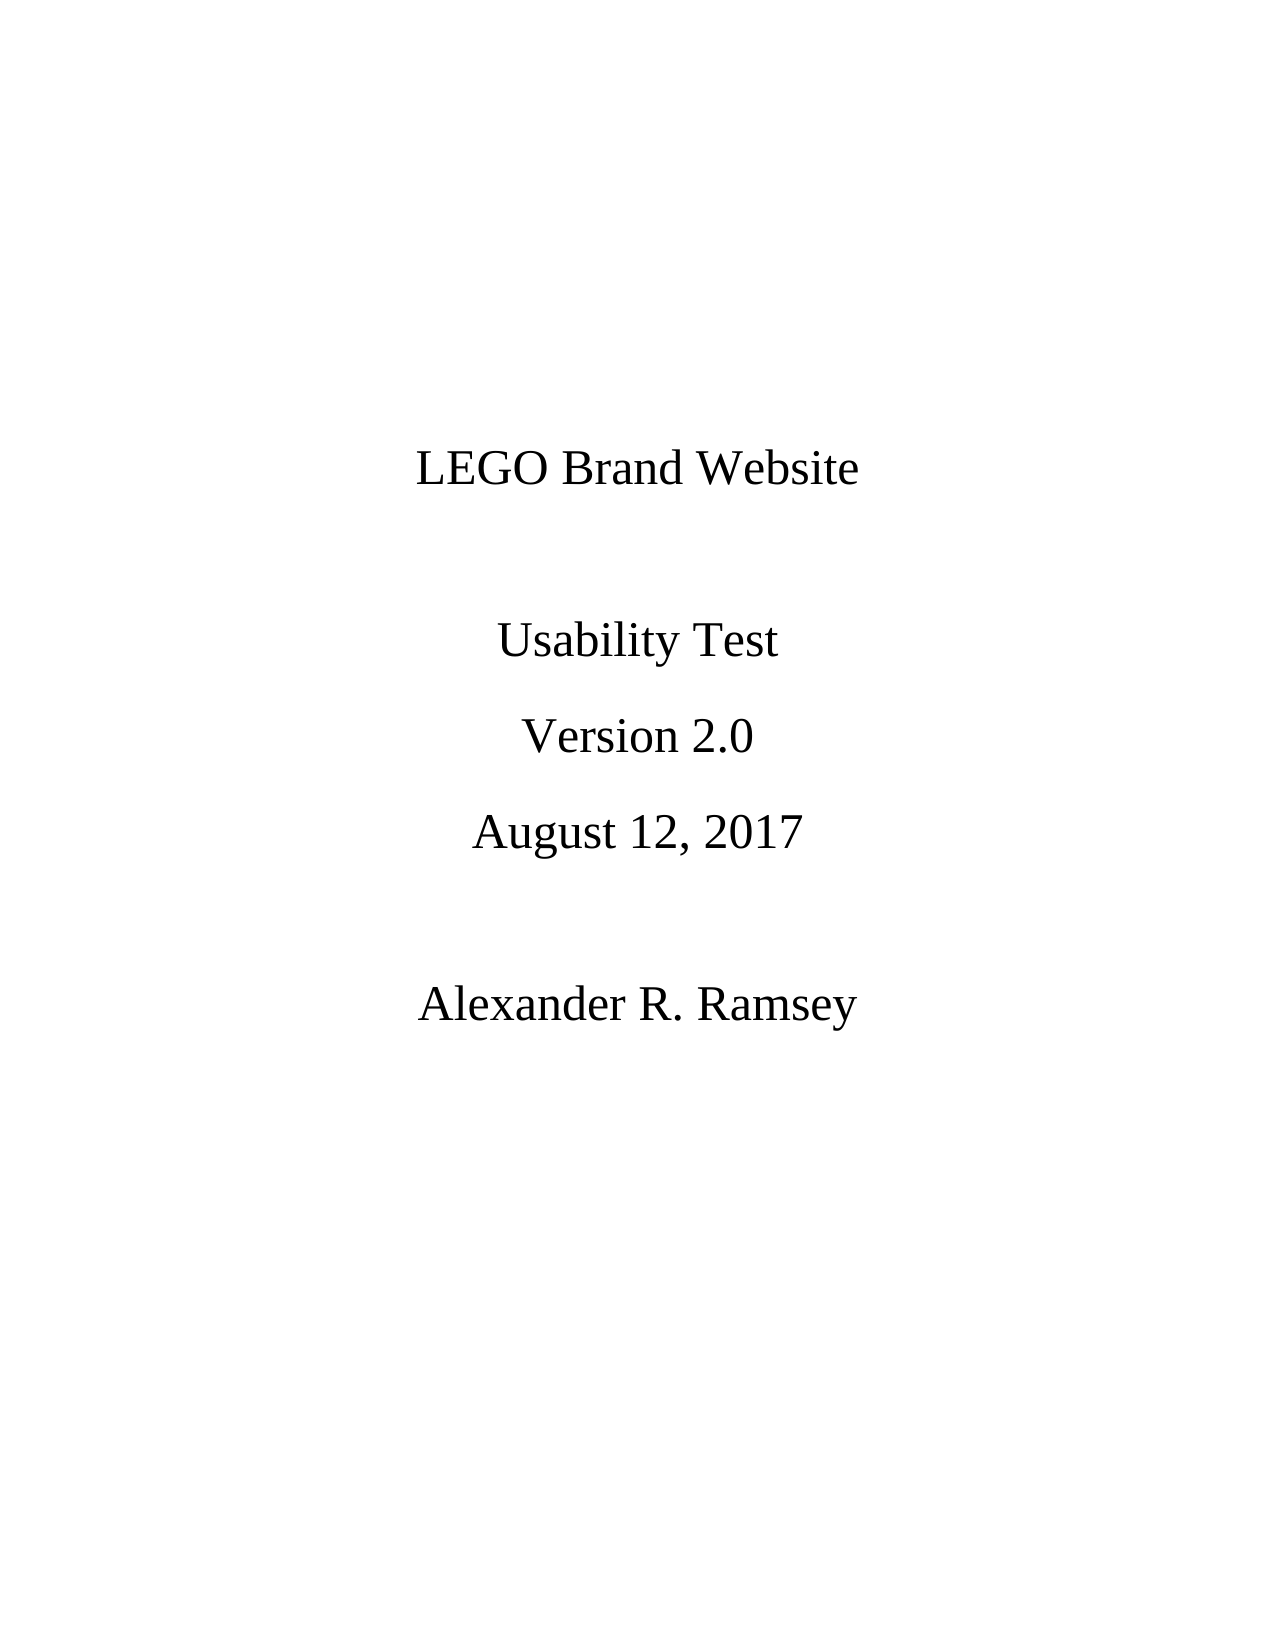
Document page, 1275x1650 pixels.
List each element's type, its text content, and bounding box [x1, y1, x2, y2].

text Usability Test [150, 610, 1125, 667]
text Version 2.0 [150, 706, 1125, 763]
text LEGO Brand Website [150, 437, 1125, 495]
text Alexander R. Ramsey [150, 974, 1125, 1032]
text August 12, 2017 [150, 802, 1125, 859]
